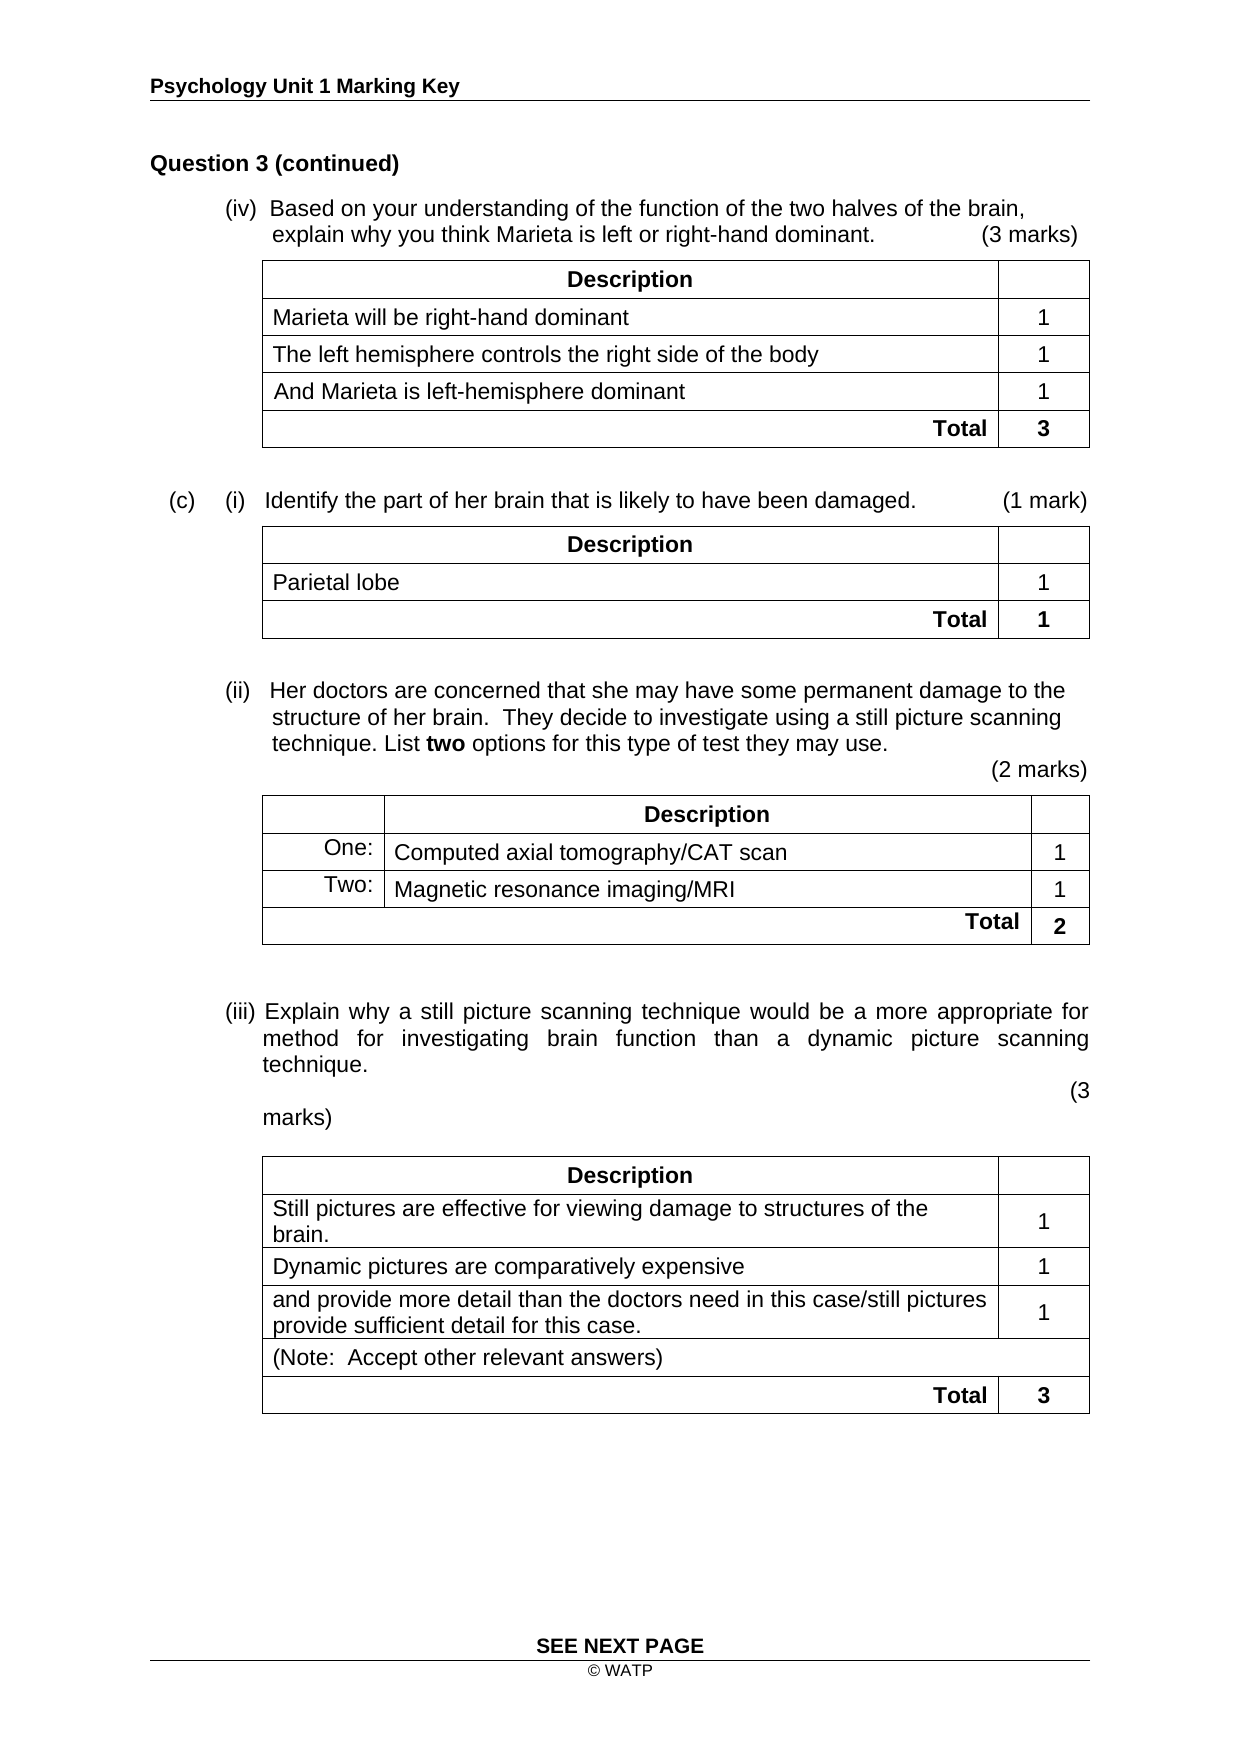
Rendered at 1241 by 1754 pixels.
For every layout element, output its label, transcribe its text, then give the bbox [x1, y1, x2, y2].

table_cell and provide more detail than the doctors need in this case/still pictures provide sufficient detail for this case. [263, 1286, 998, 1338]
table_cell Computed axial tomography/CAT scan [385, 834, 1031, 870]
table_cell 1 [999, 336, 1089, 372]
table_header [1032, 796, 1089, 832]
table_cell Marieta will be right-hand dominant [263, 299, 998, 335]
table_cell Two: [263, 871, 384, 907]
text (iv) Based on your understanding of the function of the two halves of the brain, explain why you think Marieta is left or right-hand dominant. (3 marks) [225, 195, 1090, 248]
table_cell 1 [999, 1248, 1089, 1284]
table_cell 1 [999, 601, 1089, 637]
text Question 3 (continued) [150, 150, 1090, 176]
table_cell Dynamic pictures are comparatively expensive [263, 1248, 998, 1284]
table_cell Still pictures are effective for viewing damage to structures of the brain. [263, 1195, 998, 1247]
table_cell Parietal lobe [263, 564, 998, 600]
table_cell 2 [1032, 908, 1089, 944]
table_cell Total [263, 411, 998, 447]
table_header [999, 527, 1089, 563]
table_cell One: [263, 834, 384, 870]
table_cell Total [263, 1377, 998, 1413]
table_cell The left hemisphere controls the right side of the body [263, 336, 998, 372]
table_cell Total [263, 601, 998, 637]
text (3 marks) [225, 1077, 1090, 1130]
table_cell 1 [1032, 834, 1089, 870]
table_cell And Marieta is left-hemisphere dominant [263, 373, 998, 409]
table_header Description [263, 261, 998, 298]
text (iii) Explain why a still picture scanning technique would be a more appropriate for method for investigating brain function than a dynamic picture scanning technique. [225, 998, 1090, 1077]
table_cell Total [263, 908, 1031, 944]
table_header Description [385, 796, 1031, 832]
text (ii) Her doctors are concerned that she may have some permanent damage to the structure of her brain. They decide to investigate using a still picture scanning technique. List two options for this type of test they may use. (2 marks) [225, 677, 1090, 783]
table_cell 1 [999, 1195, 1089, 1247]
table_cell 1 [999, 299, 1089, 335]
table_cell 1 [999, 373, 1089, 409]
table_cell 3 [999, 411, 1089, 447]
table_cell 1 [1032, 871, 1089, 907]
table_cell 1 [999, 564, 1089, 600]
table_cell 1 [999, 1286, 1089, 1338]
text (c) (i) Identify the part of her brain that is likely to have been damaged. (1 mark) [169, 487, 1090, 513]
table_cell 3 [999, 1377, 1089, 1413]
table_cell Magnetic resonance imaging/MRI [385, 871, 1031, 907]
table_cell (Note: Accept other relevant answers) [263, 1339, 1089, 1376]
table_header Description [263, 527, 998, 563]
table_header [263, 796, 384, 832]
table_header [999, 261, 1089, 298]
table_header [999, 1157, 1089, 1193]
table_header Description [263, 1157, 998, 1193]
